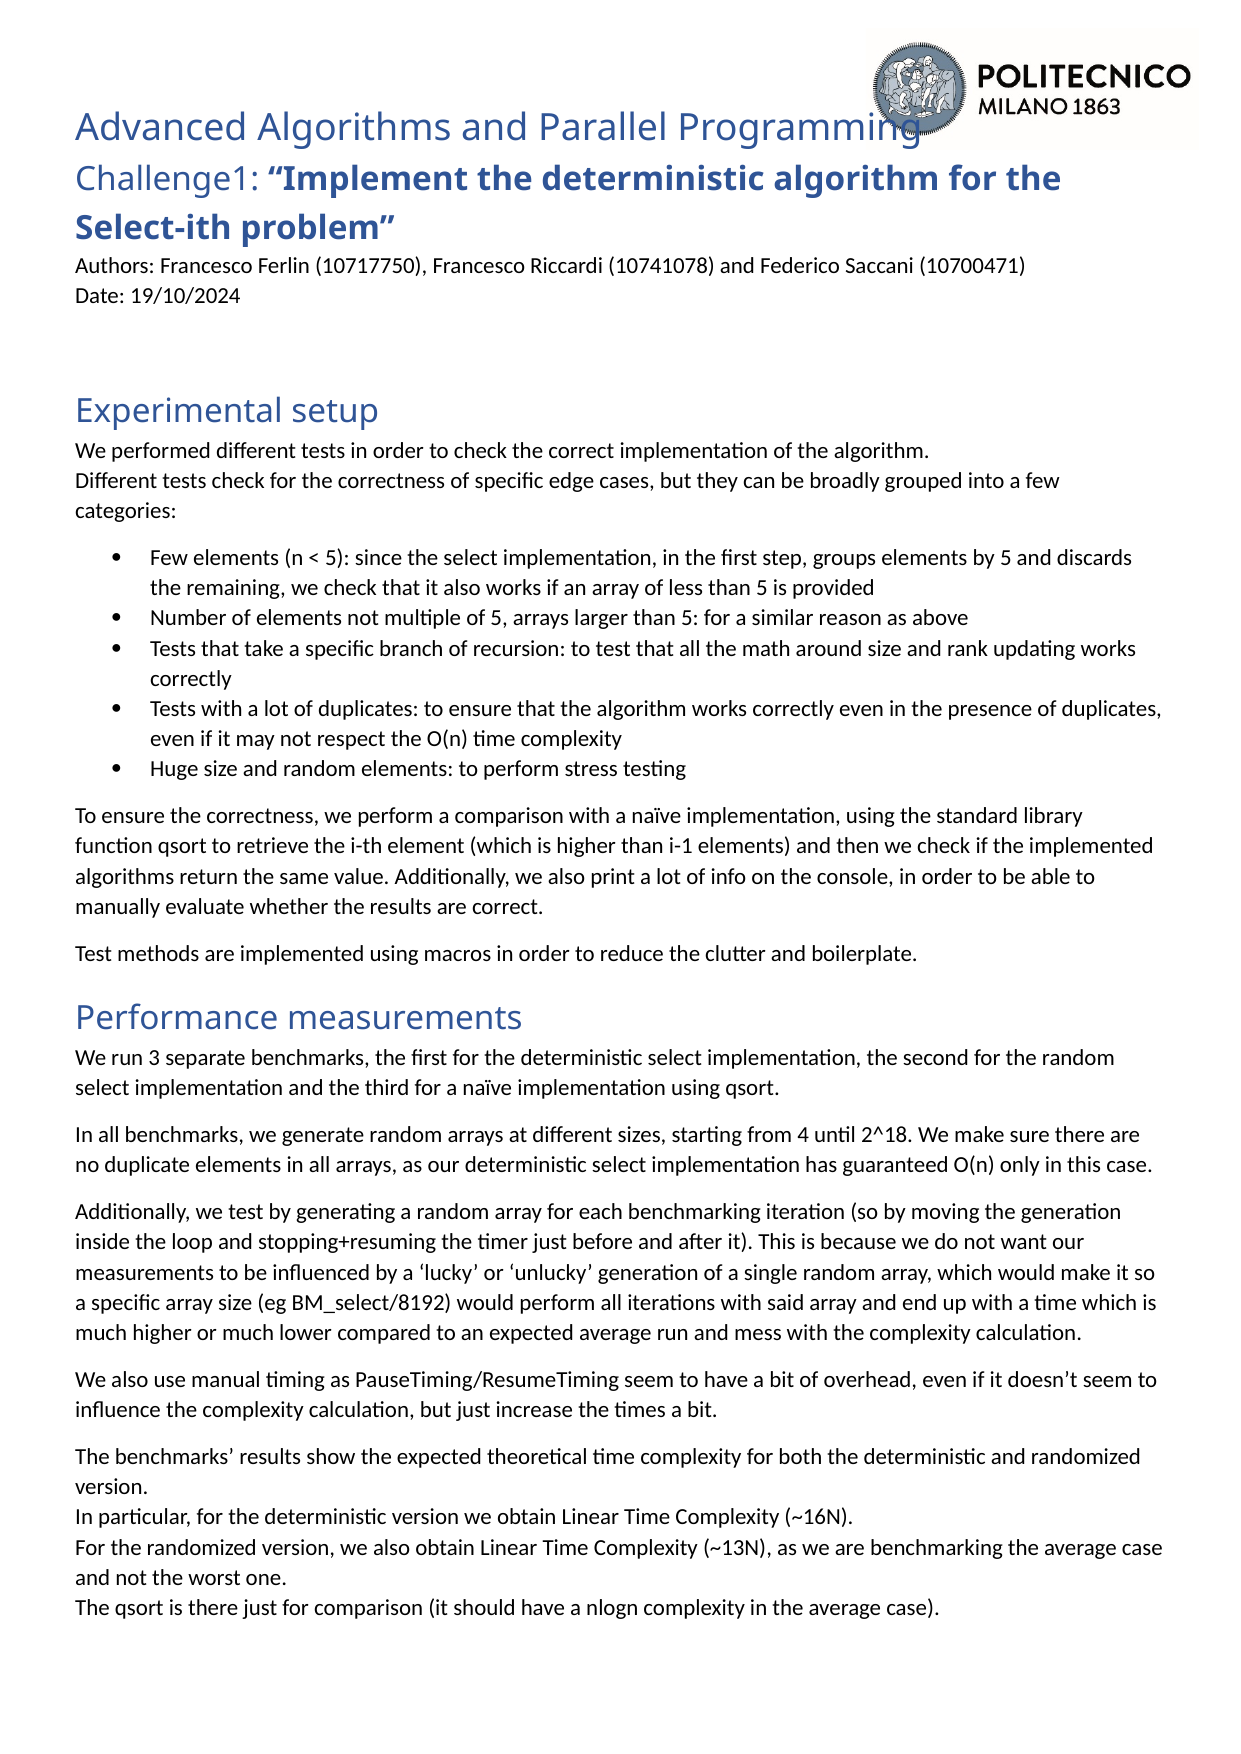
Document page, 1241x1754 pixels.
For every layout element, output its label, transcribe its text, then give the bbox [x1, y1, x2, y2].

list Tests with a lot of duplicates: to ensure that the algorithm works correctly even in the presence of duplicates, even if it may not respect the O(n) time complexity [112, 694, 1165, 752]
subtitle Performance measurements [75, 994, 1165, 1039]
text The benchmarks’ results show the expected theoretical time complexity for both the deterministic and randomized version. In particular, for the deterministic version we obtain Linear Time Complexity (~16N). For the randomized version, we also obtain Linear Time Complexity (~13N), as we are benchmarking the average case and not the worst one. The qsort is there just for comparison (it should have a nlogn complexity in the average case). [75, 1442, 1165, 1621]
list Few elements (n < 5): since the select implementation, in the first step, groups elements by 5 and discards the remaining, we check that it also works if an array of less than 5 is provided [112, 543, 1165, 601]
text We run 3 separate benchmarks, the first for the deterministic select implementation, the second for the random select implementation and the third for a naïve implementation using qsort. [75, 1043, 1165, 1101]
text To ensure the correctness, we perform a comparison with a naïve implementation, using the standard library function qsort to retrieve the i-th element (which is higher than i-1 elements) and then we check if the implemented algorithms return the same value. Additionally, we also print a lot of info on the console, in order to be able to manually evaluate whether the results are correct. [75, 801, 1165, 920]
picture [865, 28, 1199, 150]
text In all benchmarks, we generate random arrays at different sizes, starting from 4 until 2^18. We make sure there are no duplicate elements in all arrays, as our deterministic select implementation has guaranteed O(n) only in this case. [75, 1120, 1165, 1178]
subtitle Experimental setup [75, 387, 1165, 432]
text Additionally, we test by generating a random array for each benchmarking iteration (so by moving the generation inside the loop and stopping+resuming the timer just before and after it). This is because we do not want our measurements to be influenced by a ‘lucky’ or ‘unlucky’ generation of a single random array, which would make it so a specific array size (eg BM_select/8192) would perform all iterations with said array and end up with a time which is much higher or much lower compared to an expected average run and mess with the complexity calculation. [75, 1197, 1165, 1346]
subtitle Advanced Algorithms and Parallel Programming Challenge1: “Implement the deterministic algorithm for the Select-ith problem” Authors: Francesco Ferlin (10717750), Francesco Riccardi (10741078) and Federico Saccani (10700471) Date: 19/10/2024 [75, 100, 1165, 358]
list Tests that take a specific branch of recursion: to test that all the math around size and rank updating works correctly [112, 634, 1165, 692]
text Test methods are implemented using macros in order to reduce the clutter and boilerplate. [75, 939, 1165, 967]
list Huge size and random elements: to perform stress testing [112, 754, 1165, 783]
text We also use manual timing as PauseTiming/ResumeTiming seem to have a bit of overhead, even if it doesn’t seem to influence the complexity calculation, but just increase the times a bit. [75, 1365, 1165, 1423]
text We performed different tests in order to check the correct implementation of the algorithm. Different tests check for the correctness of specific edge cases, but they can be broadly grouped into a few categories: [75, 436, 1165, 524]
list Number of elements not multiple of 5, arrays larger than 5: for a similar reason as above [112, 603, 1165, 632]
